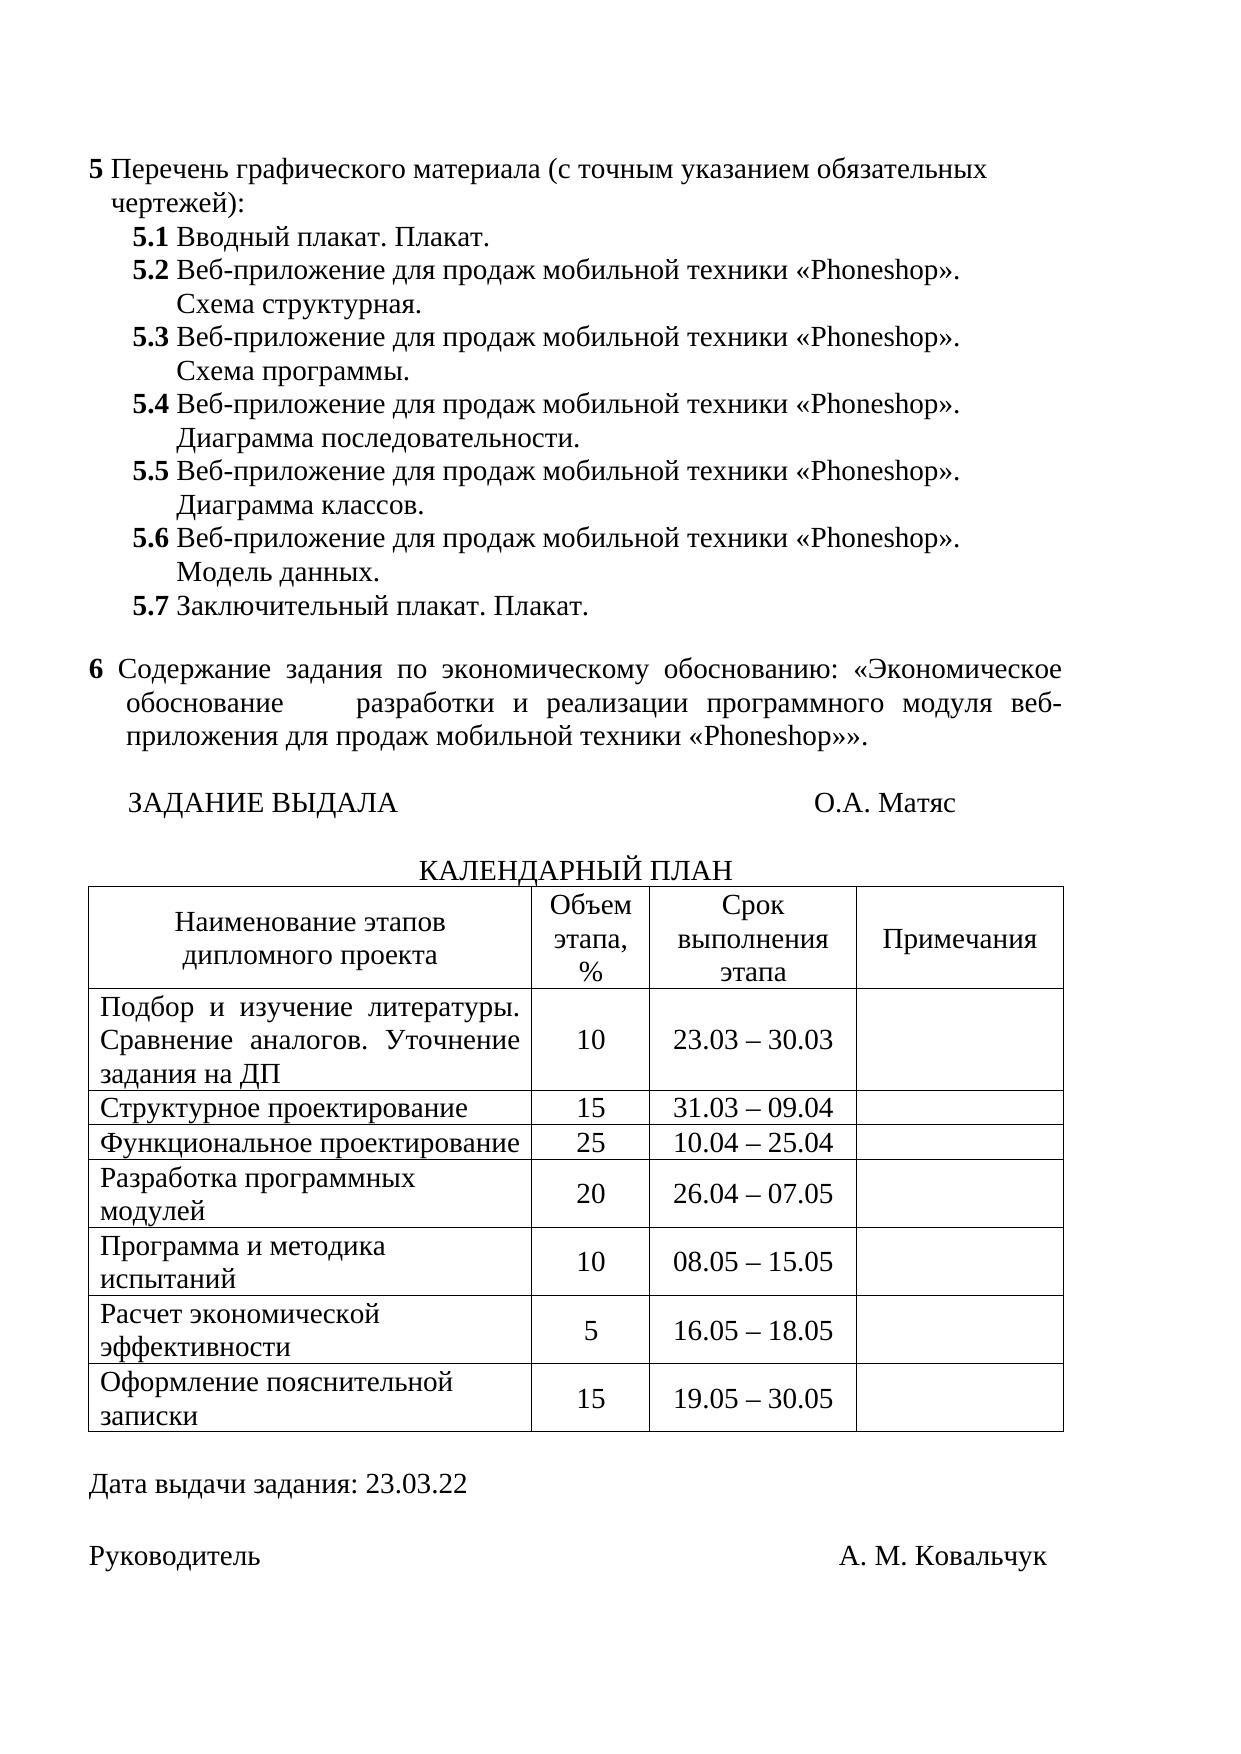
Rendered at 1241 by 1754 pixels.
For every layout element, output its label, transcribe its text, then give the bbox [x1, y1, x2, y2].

text 5.7 Заключительный плакат. Плакат. [89, 588, 1063, 621]
table_cell [857, 1160, 1063, 1227]
text Схема структурная. [89, 286, 1063, 319]
table_cell 5 [532, 1296, 649, 1363]
table_cell 25 [532, 1125, 649, 1159]
table_header Объем этапа, % [532, 887, 649, 988]
table_cell 10.04 – 25.04 [650, 1125, 856, 1159]
table_header Наименование этапов дипломного проекта [89, 887, 531, 988]
table_cell [857, 1296, 1063, 1363]
text ЗАДАНИЕ ВЫДАЛА О.А. Матяс [126, 786, 1063, 853]
table_cell Функциональное проектирование [89, 1125, 531, 1159]
text 5.4 Веб-приложение для продаж мобильной техники «Phoneshop». [89, 386, 1063, 420]
text Руководитель А. М. Ковальчук [89, 1538, 1063, 1571]
text 5.2 Веб-приложение для продаж мобильной техники «Phoneshop». [89, 252, 1063, 286]
table_cell 19.05 – 30.05 [650, 1364, 856, 1431]
table_cell 23.03 – 30.03 [650, 989, 856, 1089]
table_cell Оформление пояснительной записки [89, 1364, 531, 1431]
text 6 Содержание задания по экономическому обоснованию: «Экономическое обоснование разработки и реализации программного модуля веб-приложения для продаж мобильной техники «Phoneshop»». [89, 651, 1063, 752]
table_cell 08.05 – 15.05 [650, 1228, 856, 1295]
table_header Примечания [857, 887, 1063, 988]
table_cell Расчет экономической эффективности [89, 1296, 531, 1363]
table_cell [857, 1091, 1063, 1124]
table_cell Подбор и изучение литературы. Сравнение аналогов. Уточнение задания на ДП [89, 989, 531, 1089]
table_cell 15 [532, 1364, 649, 1431]
text Модель данных. [89, 554, 1063, 588]
table_cell 15 [532, 1091, 649, 1124]
table_cell Программа и методика испытаний [89, 1228, 531, 1295]
table_cell [857, 1125, 1063, 1159]
text 5.5 Веб-приложение для продаж мобильной техники «Phoneshop». [89, 453, 1063, 487]
table_cell Структурное проектирование [89, 1091, 531, 1124]
table_cell 20 [532, 1160, 649, 1227]
table_cell Разработка программных модулей [89, 1160, 531, 1227]
text Диаграмма классов. [89, 487, 1063, 521]
text 5.1 Вводный плакат. Плакат. [89, 219, 1063, 252]
table_cell 10 [532, 989, 649, 1089]
text 5 Перечень графического материала (с точным указанием обязательных [89, 152, 1063, 185]
text 5.3 Веб-приложение для продаж мобильной техники «Phoneshop». [89, 319, 1063, 353]
text чертежей): [89, 185, 1063, 219]
table_cell 10 [532, 1228, 649, 1295]
table_cell [857, 1364, 1063, 1431]
text Диаграмма последовательности. [89, 420, 1063, 453]
text КАЛЕНДАРНЫЙ ПЛАН [89, 853, 1063, 886]
text Схема программы. [89, 353, 1063, 386]
table_cell [857, 1228, 1063, 1295]
table_cell 31.03 – 09.04 [650, 1091, 856, 1124]
table_header Срок выполнения этапа [650, 887, 856, 988]
table_cell 16.05 – 18.05 [650, 1296, 856, 1363]
table_cell 26.04 – 07.05 [650, 1160, 856, 1227]
table_cell [857, 989, 1063, 1089]
text Дата выдачи задания: 23.03.22 [89, 1466, 1063, 1499]
text 5.6 Веб-приложение для продаж мобильной техники «Phoneshop». [89, 521, 1063, 554]
